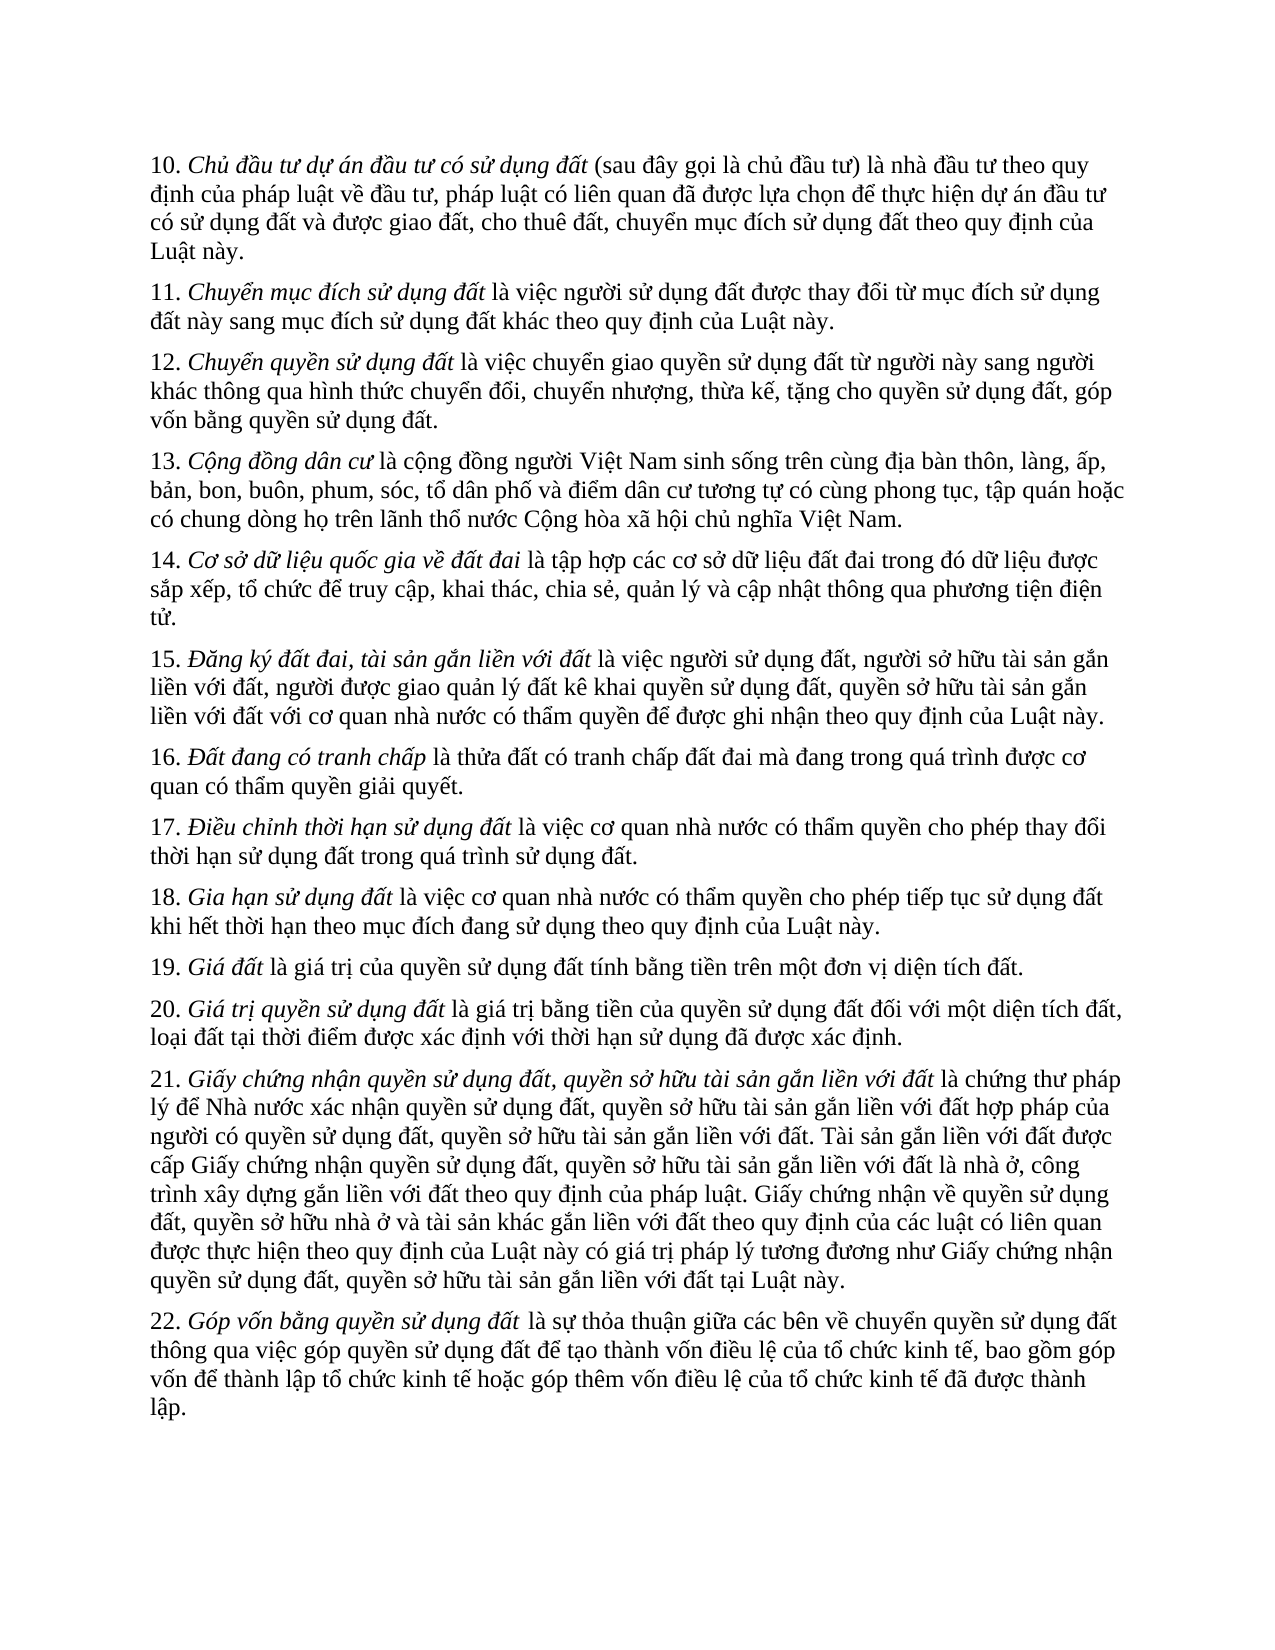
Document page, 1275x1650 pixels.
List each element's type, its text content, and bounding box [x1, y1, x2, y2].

text 20. Giá trị quyền sử dụng đất là giá trị bằng tiền của quyền sử dụng đất đối với một diện tích đất, loại đất tại thời điểm được xác định với thời hạn sử dụng đã được xác định. [150, 994, 1125, 1051]
text 16. Đất đang có tranh chấp là thửa đất có tranh chấp đất đai mà đang trong quá trình được cơ quan có thẩm quyền giải quyết. [150, 742, 1125, 800]
text 17. Điều chỉnh thời hạn sử dụng đất là việc cơ quan nhà nước có thẩm quyền cho phép thay đổi thời hạn sử dụng đất trong quá trình sử dụng đất. [150, 812, 1125, 870]
text 18. Gia hạn sử dụng đất là việc cơ quan nhà nước có thẩm quyền cho phép tiếp tục sử dụng đất khi hết thời hạn theo mục đích đang sử dụng theo quy định của Luật này. [150, 882, 1125, 940]
text 19. Giá đất là giá trị của quyền sử dụng đất tính bằng tiền trên một đơn vị diện tích đất. [150, 952, 1125, 981]
text 12. Chuyển quyền sử dụng đất là việc chuyển giao quyền sử dụng đất từ người này sang người khác thông qua hình thức chuyển đổi, chuyển nhượng, thừa kế, tặng cho quyền sử dụng đất, góp vốn bằng quyền sử dụng đất. [150, 347, 1125, 434]
text 15. Đăng ký đất đai, tài sản gắn liền với đất là việc người sử dụng đất, người sở hữu tài sản gắn liền với đất, người được giao quản lý đất kê khai quyền sử dụng đất, quyền sở hữu tài sản gắn liền với đất với cơ quan nhà nước có thẩm quyền để được ghi nhận theo quy định của Luật này. [150, 644, 1125, 730]
text 13. Cộng đồng dân cư là cộng đồng người Việt Nam sinh sống trên cùng địa bàn thôn, làng, ấp, bản, bon, buôn, phum, sóc, tổ dân phố và điểm dân cư tương tự có cùng phong tục, tập quán hoặc có chung dòng họ trên lãnh thổ nước Cộng hòa xã hội chủ nghĩa Việt Nam. [150, 446, 1125, 532]
text 22. Góp vốn bằng quyền sử dụng đất là sự thỏa thuận giữa các bên về chuyển quyền sử dụng đất thông qua việc góp quyền sử dụng đất để tạo thành vốn điều lệ của tổ chức kinh tế, bao gồm góp vốn để thành lập tổ chức kinh tế hoặc góp thêm vốn điều lệ của tổ chức kinh tế đã được thành lập. [150, 1306, 1125, 1421]
text 21. Giấy chứng nhận quyền sử dụng đất, quyền sở hữu tài sản gắn liền với đất là chứng thư pháp lý để Nhà nước xác nhận quyền sử dụng đất, quyền sở hữu tài sản gắn liền với đất hợp pháp của người có quyền sử dụng đất, quyền sở hữu tài sản gắn liền với đất. Tài sản gắn liền với đất được cấp Giấy chứng nhận quyền sử dụng đất, quyền sở hữu tài sản gắn liền với đất là nhà ở, công trình xây dựng gắn liền với đất theo quy định của pháp luật. Giấy chứng nhận về quyền sử dụng đất, quyền sở hữu nhà ở và tài sản khác gắn liền với đất theo quy định của các luật có liên quan được thực hiện theo quy định của Luật này có giá trị pháp lý tương đương như Giấy chứng nhận quyền sử dụng đất, quyền sở hữu tài sản gắn liền với đất tại Luật này. [150, 1064, 1125, 1294]
text 10. Chủ đầu tư dự án đầu tư có sử dụng đất (sau đây gọi là chủ đầu tư) là nhà đầu tư theo quy định của pháp luật về đầu tư, pháp luật có liên quan đã được lựa chọn để thực hiện dự án đầu tư có sử dụng đất và được giao đất, cho thuê đất, chuyển mục đích sử dụng đất theo quy định của Luật này. [150, 150, 1125, 265]
text 11. Chuyển mục đích sử dụng đất là việc người sử dụng đất được thay đổi từ mục đích sử dụng đất này sang mục đích sử dụng đất khác theo quy định của Luật này. [150, 277, 1125, 335]
text 14. Cơ sở dữ liệu quốc gia về đất đai là tập hợp các cơ sở dữ liệu đất đai trong đó dữ liệu được sắp xếp, tổ chức để truy cập, khai thác, chia sẻ, quản lý và cập nhật thông qua phương tiện điện tử. [150, 545, 1125, 631]
